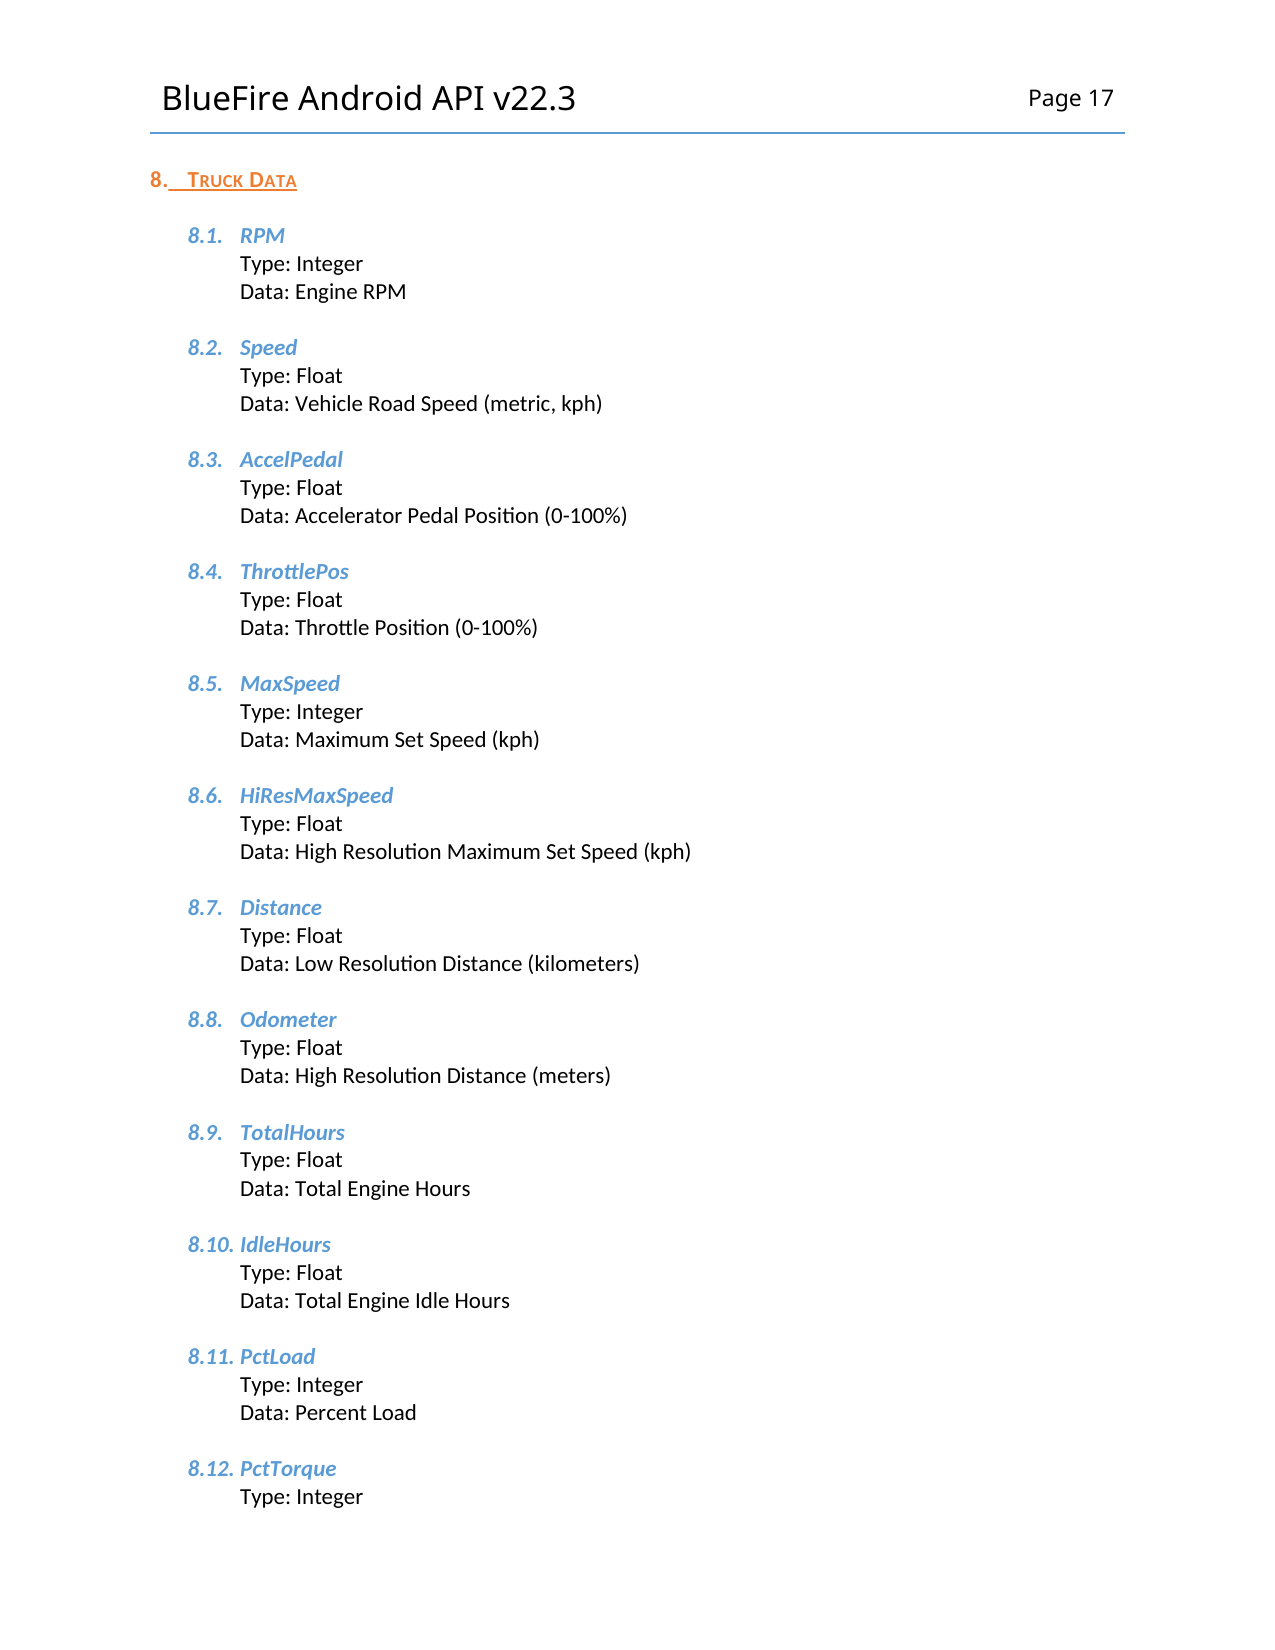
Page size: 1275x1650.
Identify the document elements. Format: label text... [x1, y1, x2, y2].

text Type: Integer [240, 249, 1125, 277]
text Data: Percent Load [240, 1398, 1125, 1426]
text Type: Float [240, 1033, 1125, 1062]
list PctLoad [187, 1342, 1125, 1370]
text Data: Engine RPM [240, 277, 1125, 305]
list PctTorque [187, 1454, 1125, 1482]
list IdleHours [187, 1230, 1125, 1258]
list Distance [187, 893, 1125, 921]
list Odometer [187, 1006, 1125, 1033]
text Data: Total Engine Hours [240, 1174, 1125, 1202]
text Data: Accelerator Pedal Position (0-100%) [240, 501, 1125, 529]
text Type: Float [240, 585, 1125, 613]
text Type: Float [240, 809, 1125, 837]
list TotalHours [187, 1118, 1125, 1146]
text Data: Low Resolution Distance (kilometers) [240, 949, 1125, 977]
text Data: Vehicle Road Speed (metric, kph) [240, 389, 1125, 417]
list MaxSpeed [187, 669, 1125, 697]
text Type: Integer [240, 1370, 1125, 1398]
list Speed [187, 333, 1125, 361]
list HiResMaxSpeed [187, 781, 1125, 809]
list ThrottlePos [187, 557, 1125, 585]
text Type: Float [240, 361, 1125, 389]
text Data: Throttle Position (0-100%) [240, 613, 1125, 641]
text Type: Float [240, 1146, 1125, 1174]
text Data: Total Engine Idle Hours [240, 1286, 1125, 1314]
text Type: Integer [240, 1482, 1125, 1510]
text Type: Float [240, 473, 1125, 501]
text Data: Maximum Set Speed (kph) [240, 725, 1125, 753]
text Type: Float [240, 921, 1125, 949]
text Type: Float [240, 1258, 1125, 1286]
text Type: Integer [240, 697, 1125, 725]
list RPM [187, 221, 1125, 249]
text Data: High Resolution Distance (meters) [240, 1062, 1125, 1089]
list Truck Data [150, 165, 1125, 193]
text Data: High Resolution Maximum Set Speed (kph) [240, 837, 1125, 865]
list AccelPedal [187, 445, 1125, 473]
